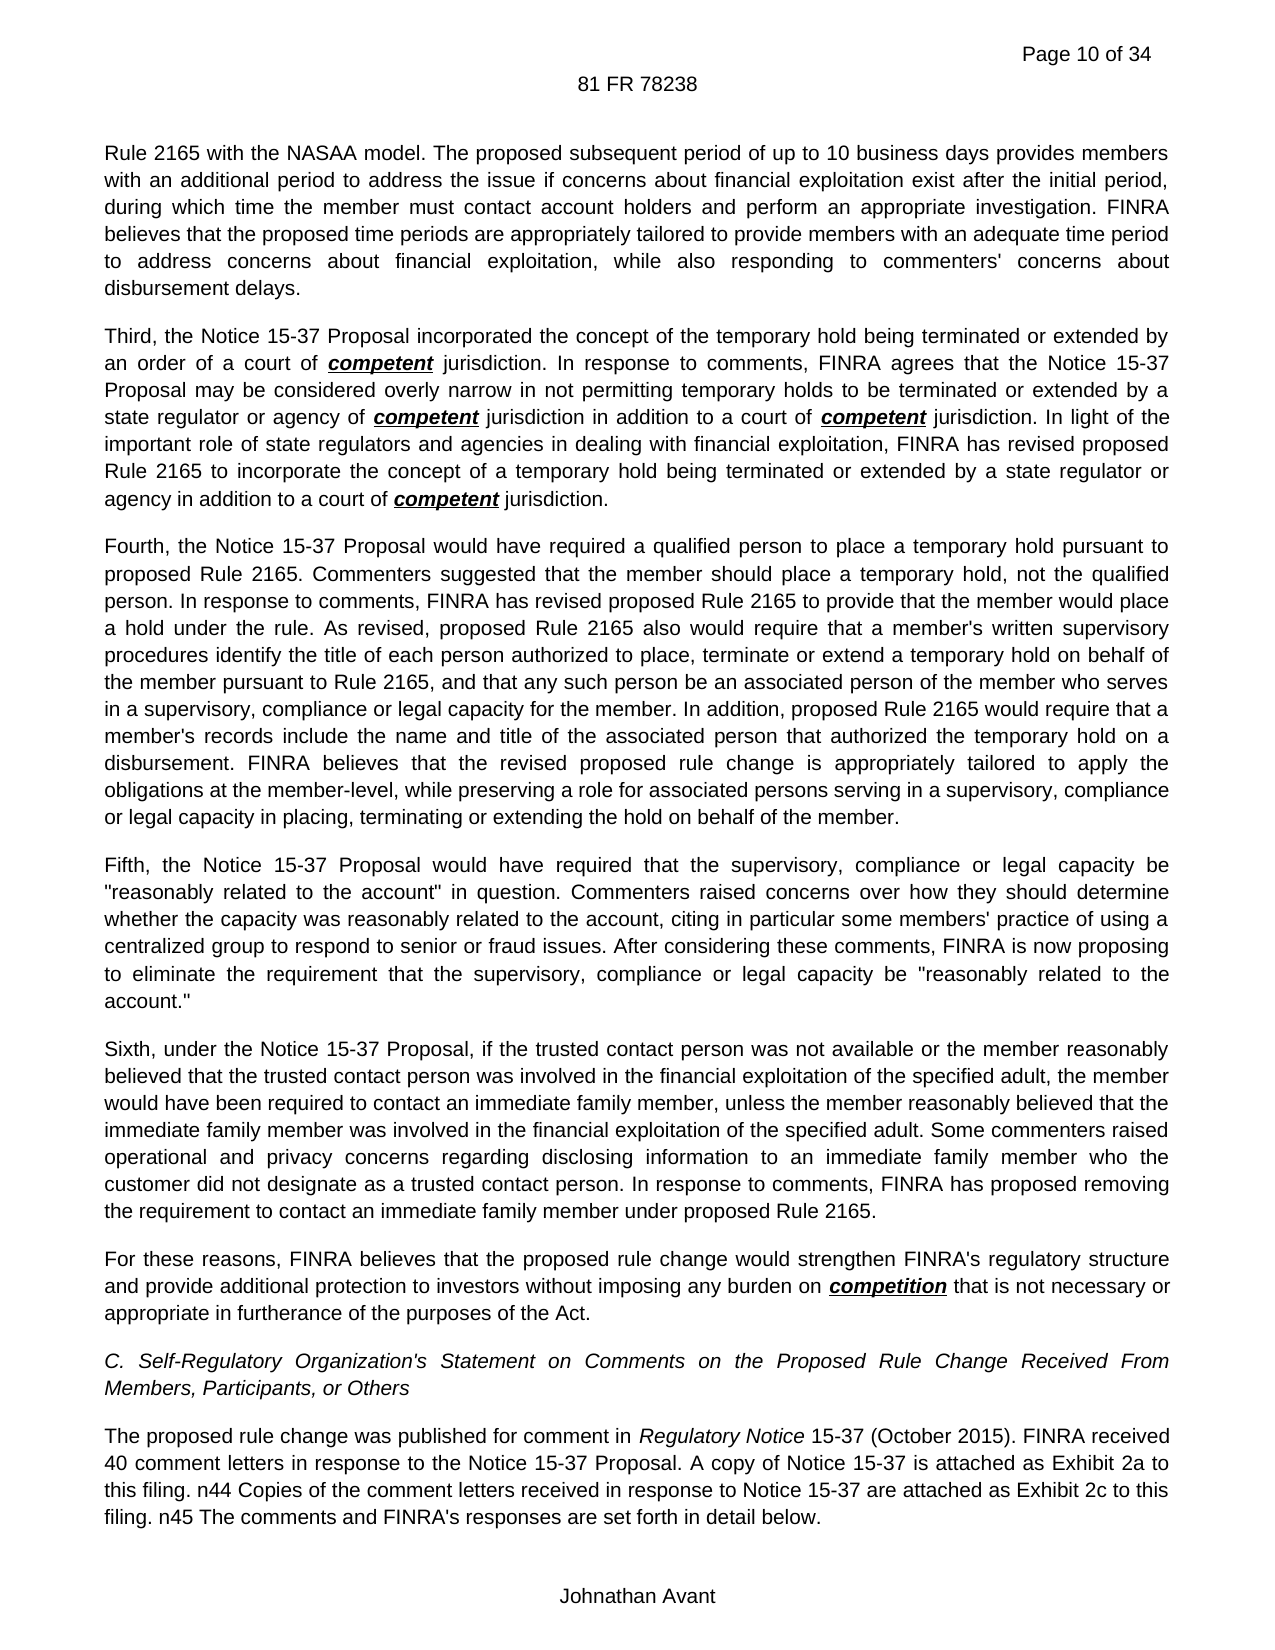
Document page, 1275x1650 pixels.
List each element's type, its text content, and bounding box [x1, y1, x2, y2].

text Fifth, the Notice 15-37 Proposal would have required that the supervisory, compliance or legal capacity be "reasonably related to the account" in question. Commenters raised concerns over how they should determine whether the capacity was reasonably related to the account, citing in particular some members' practice of using a centralized group to respond to senior or fraud issues. After considering these comments, FINRA is now proposing to eliminate the requirement that the supervisory, compliance or legal capacity be "reasonably related to the account." [104, 850, 1171, 1012]
text C. Self-Regulatory Organization's Statement on Comments on the Proposed Rule Change Received From Members, Participants, or Others [104, 1346, 1171, 1400]
text Sixth, under the Notice 15-37 Proposal, if the trusted contact person was not available or the member reasonably believed that the trusted contact person was involved in the financial exploitation of the specified adult, the member would have been required to contact an immediate family member, unless the member reasonably believed that the immediate family member was involved in the financial exploitation of the specified adult. Some commenters raised operational and privacy concerns regarding disclosing information to an immediate family member who the customer did not designate as a trusted contact person. In response to comments, FINRA has proposed removing the requirement to contact an immediate family member under proposed Rule 2165. [104, 1033, 1171, 1223]
text The proposed rule change was published for comment in Regulatory Notice 15-37 (October 2015). FINRA received 40 comment letters in response to the Notice 15-37 Proposal. A copy of Notice 15-37 is attached as Exhibit 2a to this filing. n44 Copies of the comment letters received in response to Notice 15-37 are attached as Exhibit 2c to this filing. n45 The comments and FINRA's responses are set forth in detail below. [104, 1421, 1171, 1529]
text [104, 137, 1171, 300]
text Fourth, the Notice 15-37 Proposal would have required a qualified person to place a temporary hold pursuant to proposed Rule 2165. Commenters suggested that the member should place a temporary hold, not the qualified person. In response to comments, FINRA has revised proposed Rule 2165 to provide that the member would place a hold under the rule. As revised, proposed Rule 2165 also would require that a member's written supervisory procedures identify the title of each person authorized to place, terminate or extend a temporary hold on behalf of the member pursuant to Rule 2165, and that any such person be an associated person of the member who serves in a supervisory, compliance or legal capacity for the member. In addition, proposed Rule 2165 would require that a member's records include the name and title of the associated person that authorized the temporary hold on a disbursement. FINRA believes that the revised proposed rule change is appropriately tailored to apply the obligations at the member-level, while preserving a role for associated persons serving in a supervisory, compliance or legal capacity in placing, terminating or extending the hold on behalf of the member. [104, 531, 1171, 829]
text For these reasons, FINRA believes that the proposed rule change would strengthen FINRA's regulatory structure and provide additional protection to investors without imposing any burden on competition that is not necessary or appropriate in furtherance of the purposes of the Act. [104, 1244, 1171, 1325]
text Third, the Notice 15-37 Proposal incorporated the concept of the temporary hold being terminated or extended by an order of a court of competent jurisdiction. In response to comments, FINRA agrees that the Notice 15-37 Proposal may be considered overly narrow in not permitting temporary holds to be terminated or extended by a state regulator or agency of competent jurisdiction in addition to a court of competent jurisdiction. In light of the important role of state regulators and agencies in dealing with financial exploitation, FINRA has revised proposed Rule 2165 to incorporate the concept of a temporary hold being terminated or extended by a state regulator or agency in addition to a court of competent jurisdiction. [104, 321, 1171, 510]
